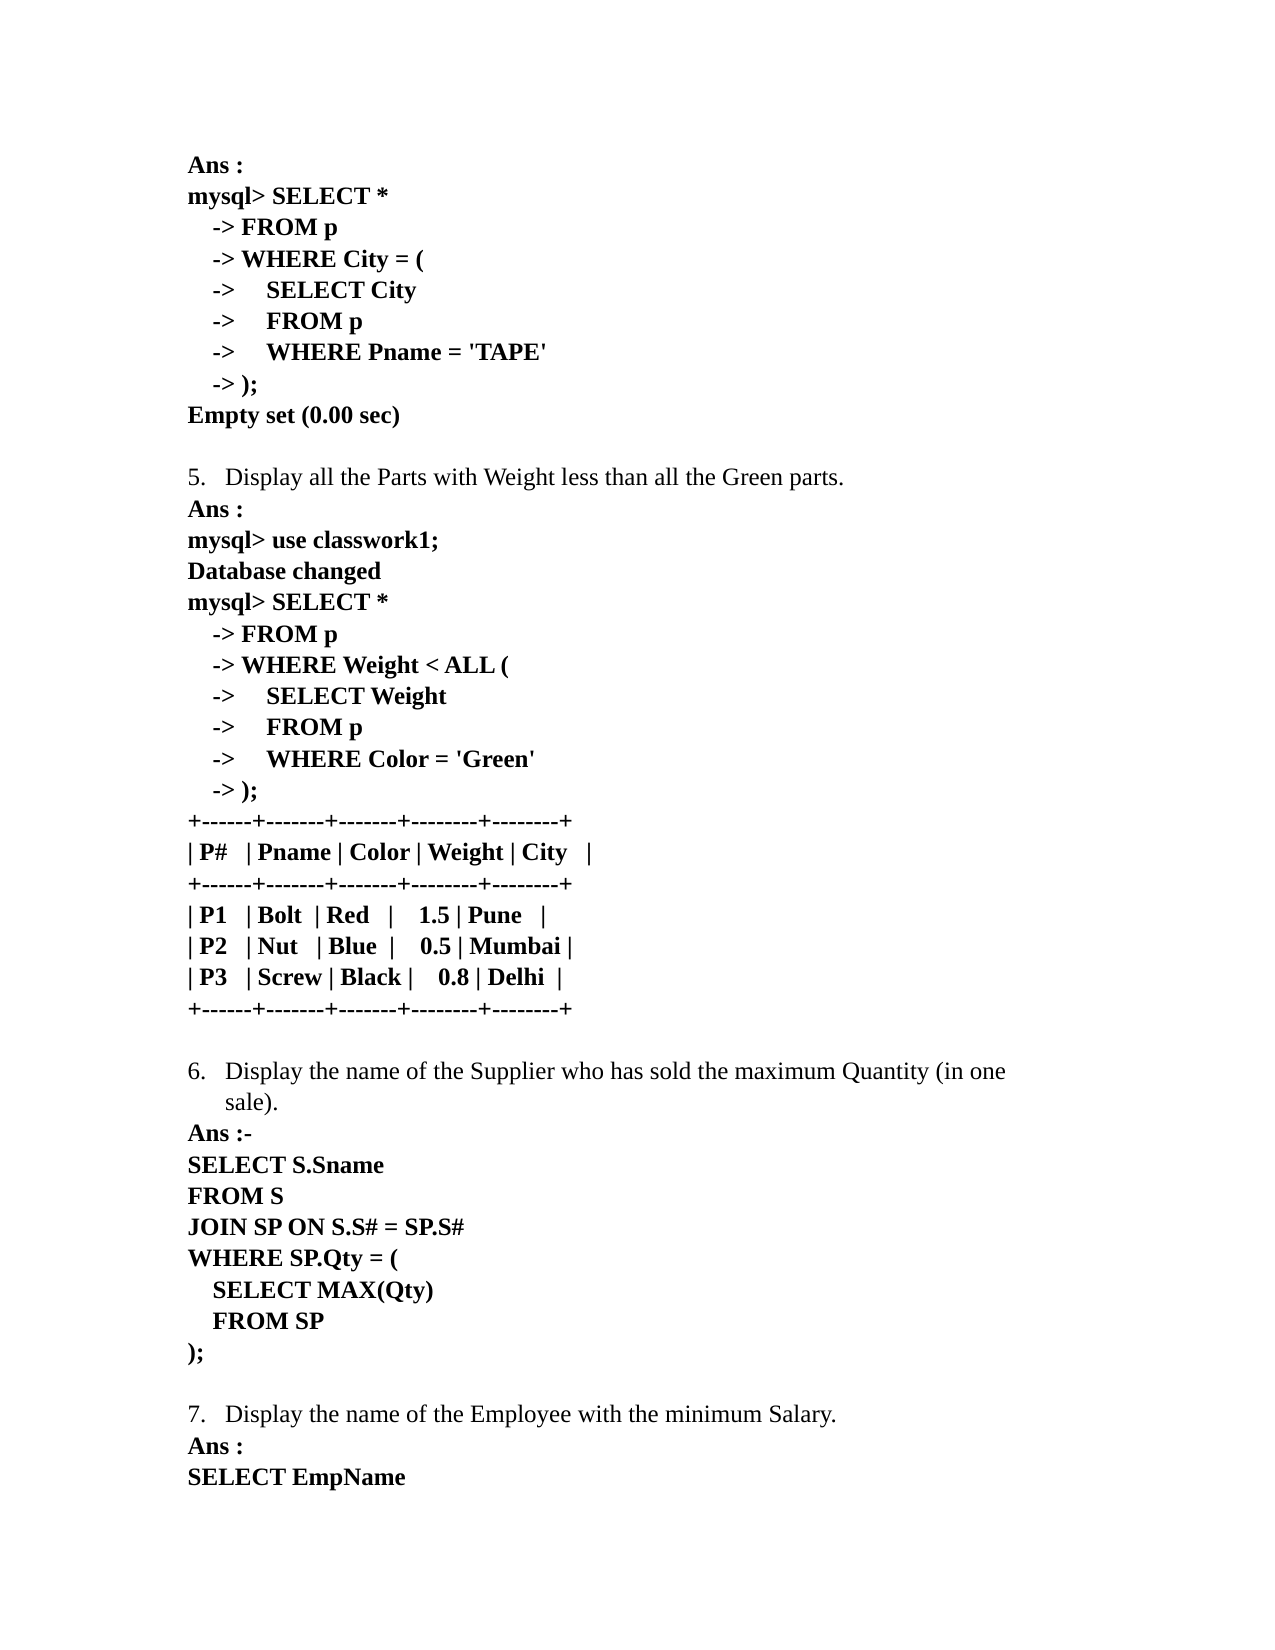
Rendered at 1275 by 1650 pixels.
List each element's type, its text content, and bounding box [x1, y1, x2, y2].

text -> WHERE City = ( [187, 244, 1061, 272]
text WHERE SP.Qty = ( [187, 1243, 1061, 1272]
text | P1 | Bolt | Red | 1.5 | Pune | [187, 900, 1061, 929]
text Ans : [187, 150, 1061, 179]
text SELECT S.Sname [187, 1150, 1061, 1178]
text +------+-------+-------+--------+--------+ [187, 869, 1061, 897]
text -> FROM p [187, 712, 1061, 741]
text mysql> SELECT * [187, 181, 1061, 210]
text Ans : [187, 494, 1061, 522]
text Ans : [187, 1431, 1061, 1459]
text | P3 | Screw | Black | 0.8 | Delhi | [187, 962, 1061, 991]
text FROM S [187, 1181, 1061, 1210]
text -> WHERE Color = 'Green' [187, 744, 1061, 772]
text Ans :- [187, 1118, 1061, 1147]
text mysql> use classwork1; [187, 525, 1061, 554]
text -> FROM p [187, 212, 1061, 241]
text -> WHERE Weight < ALL ( [187, 650, 1061, 679]
text -> ); [187, 775, 1061, 804]
text -> WHERE Pname = 'TAPE' [187, 337, 1061, 366]
text SELECT EmpName [187, 1462, 1061, 1491]
text Database changed [187, 556, 1061, 585]
text mysql> SELECT * [187, 587, 1061, 616]
text +------+-------+-------+--------+--------+ [187, 994, 1061, 1022]
text Empty set (0.00 sec) [187, 400, 1061, 429]
text -> ); [187, 369, 1061, 397]
text -> SELECT City [187, 275, 1061, 304]
text | P# | Pname | Color | Weight | City | [187, 837, 1061, 866]
text | P2 | Nut | Blue | 0.5 | Mumbai | [187, 931, 1061, 960]
text +------+-------+-------+--------+--------+ [187, 806, 1061, 835]
text -> FROM p [187, 306, 1061, 335]
text JOIN SP ON S.S# = SP.S# [187, 1212, 1061, 1241]
list Display all the Parts with Weight less than all the Green parts. [187, 462, 1061, 491]
text ); [187, 1337, 1061, 1366]
text SELECT MAX(Qty) [187, 1275, 1061, 1303]
list Display the name of the Employee with the minimum Salary. [187, 1399, 1061, 1428]
text FROM SP [187, 1306, 1061, 1335]
text -> FROM p [187, 619, 1061, 647]
text -> SELECT Weight [187, 681, 1061, 710]
list Display the name of the Supplier who has sold the maximum Quantity (in one sale). [187, 1056, 1061, 1116]
